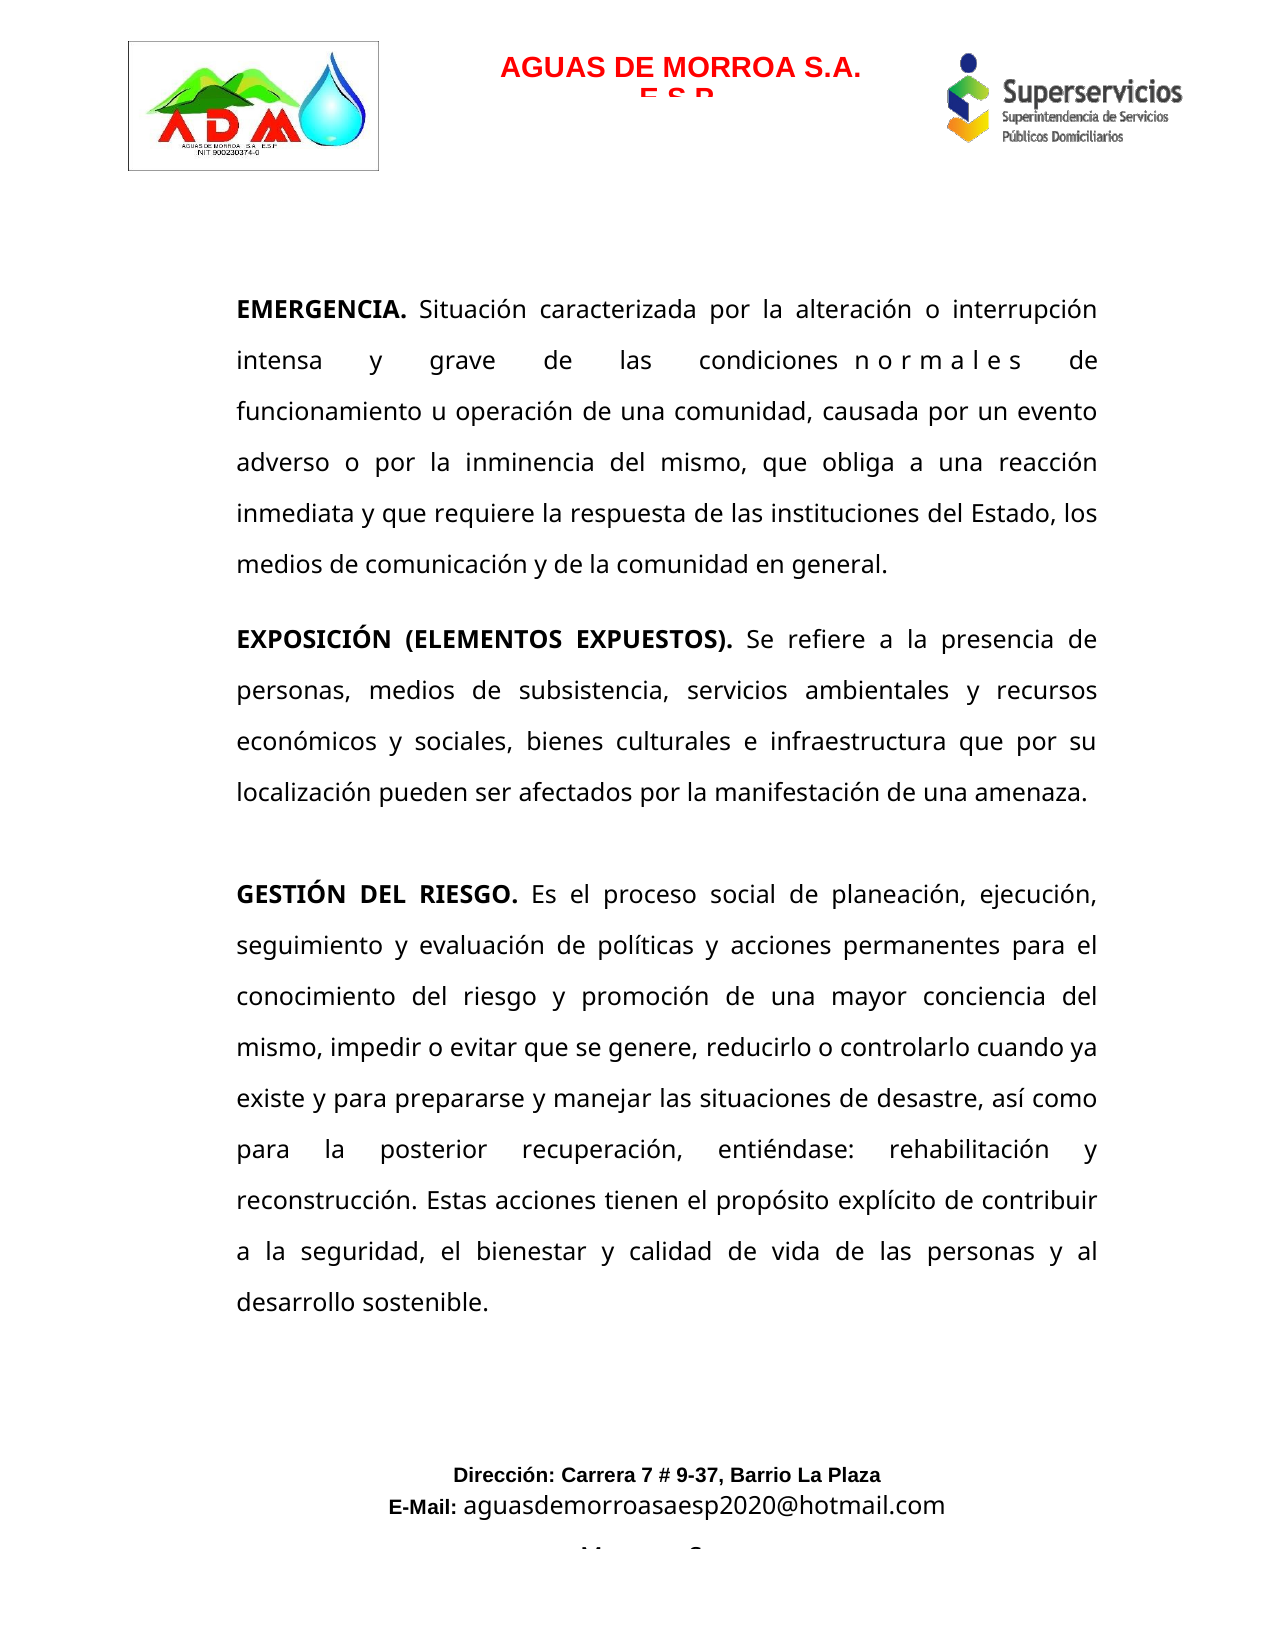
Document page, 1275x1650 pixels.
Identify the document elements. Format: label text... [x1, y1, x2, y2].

text EMERGENCIA. Situación caracterizada por la alteración o interrupción intensa y grave de las condiciones normales de funcionamiento u operación de una comunidad, causada por un evento adverso o por la inminencia del mismo, que obliga a una reacción inmediata y que requiere la respuesta de las instituciones del Estado, los medios de comunicación y de la comunidad en general. [236, 292, 1098, 581]
picture [925, 47, 1204, 151]
text EXPOSICIÓN (ELEMENTOS EXPUESTOS). Se refiere a la presencia de personas, medios de subsistencia, servicios ambientales y recursos económicos y sociales, bienes culturales e infraestructura que por su localización pueden ser afectados por la manifestación de una amenaza. [236, 621, 1098, 808]
text GESTIÓN DEL RIESGO. Es el proceso social de planeación, ejecución, seguimiento y evaluación de políticas y acciones permanentes para el conocimiento del riesgo y promoción de una mayor conciencia del mismo, impedir o evitar que se genere, reducirlo o controlarlo cuando ya existe y para prepararse y manejar las situaciones de desastre, así como para la posterior recuperación, entiéndase: rehabilitación y reconstrucción. Estas acciones tienen el propósito explícito de contribuir a la seguridad, el bienestar y calidad de vida de las personas y al desarrollo sostenible. [236, 876, 1098, 1319]
picture [128, 41, 379, 171]
